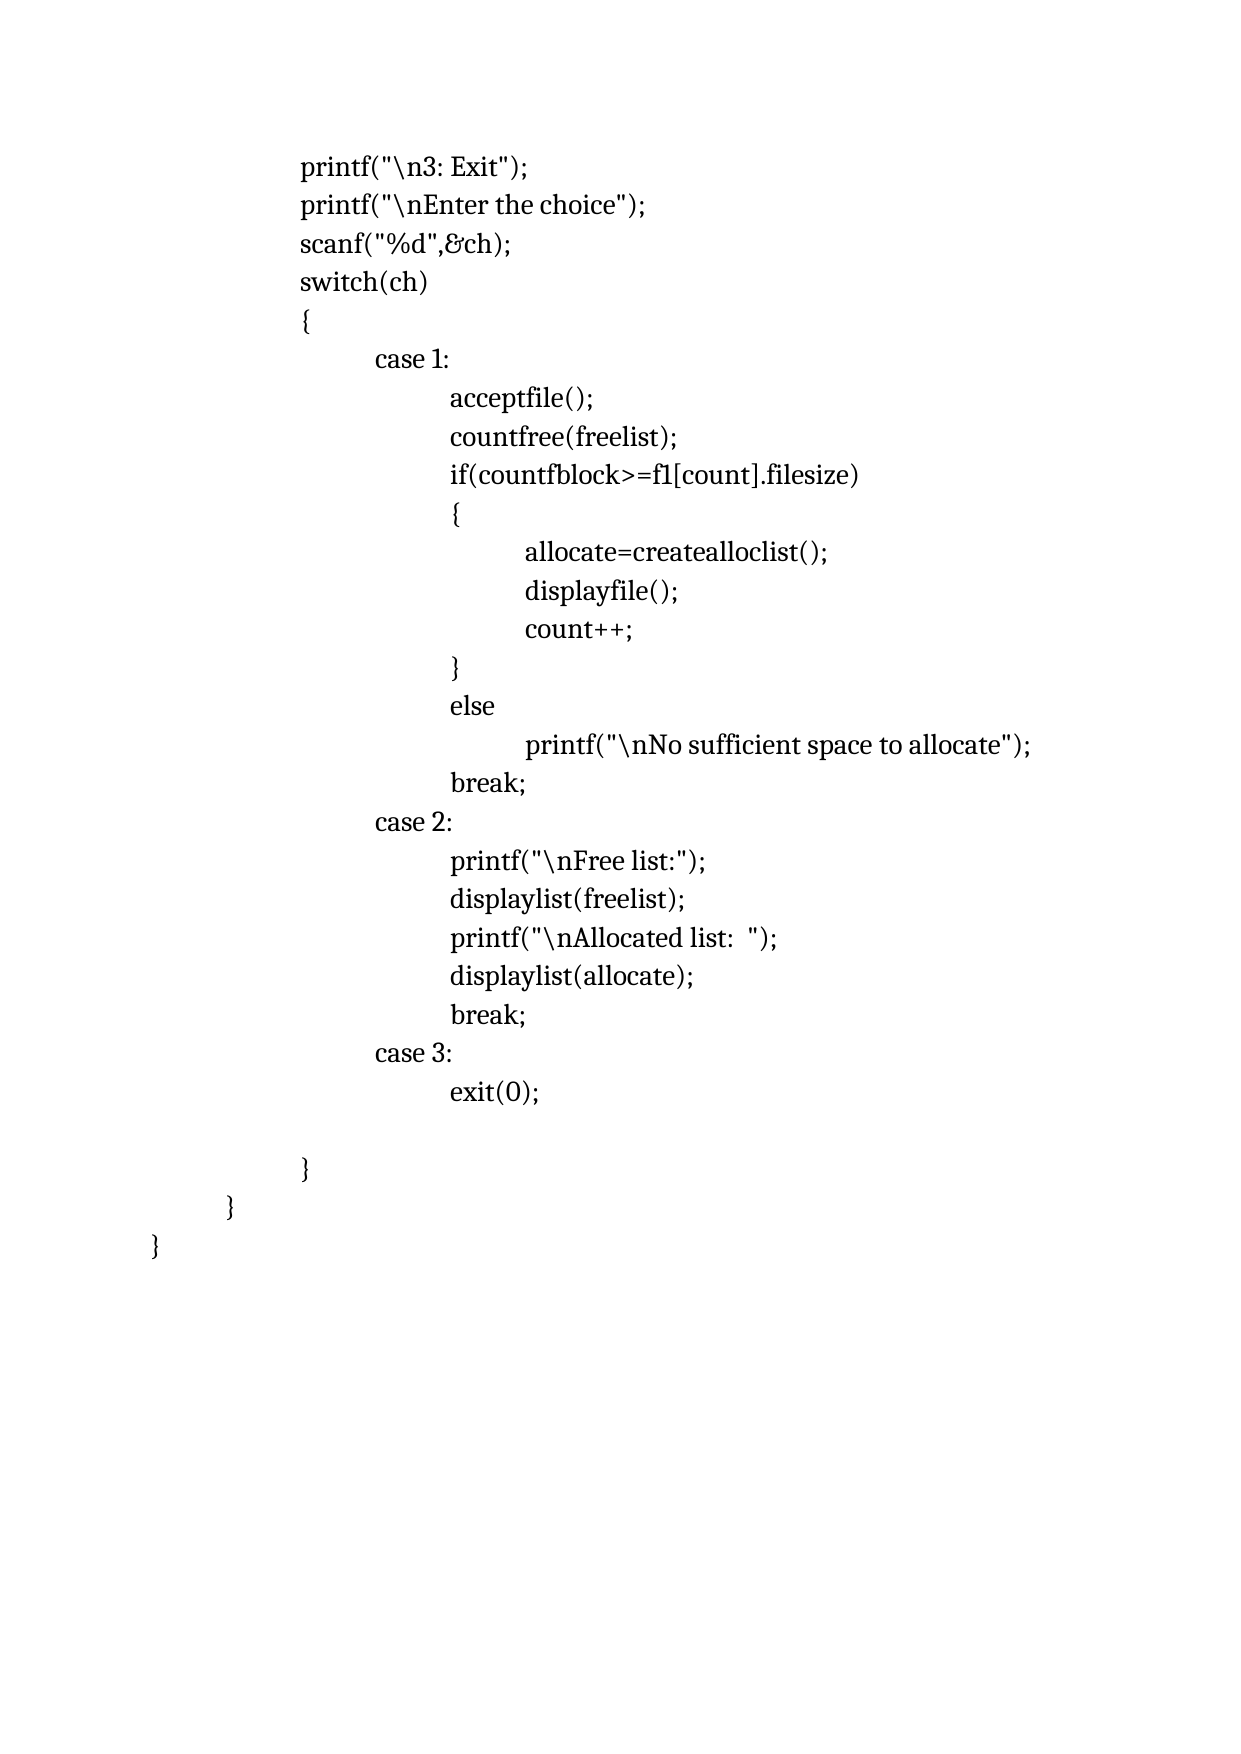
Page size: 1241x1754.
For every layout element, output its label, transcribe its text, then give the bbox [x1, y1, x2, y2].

text exit(0); [150, 1075, 1090, 1108]
text { [150, 304, 1090, 338]
text } [150, 651, 1090, 684]
text printf("\nFree list:"); [150, 844, 1090, 877]
text scanf("%d",&ch); [150, 227, 1090, 261]
text switch(ch) [150, 266, 1090, 299]
text printf("\nAllocated list: "); [150, 921, 1090, 954]
text printf("\n3: Exit"); [150, 150, 1090, 183]
text printf("\nNo sufficient space to allocate"); [150, 728, 1090, 762]
text break; [150, 998, 1090, 1031]
text displaylist(freelist); [150, 882, 1090, 916]
text case 3: [150, 1036, 1090, 1070]
text } [150, 1229, 1090, 1263]
text if(countfblock>=f1[count].filesize) [150, 458, 1090, 492]
text allocate=createalloclist(); [150, 535, 1090, 569]
text displayfile(); [150, 574, 1090, 607]
text printf("\nEnter the choice"); [150, 188, 1090, 222]
text case 1: [150, 343, 1090, 376]
text break; [150, 767, 1090, 800]
text countfree(freelist); [150, 420, 1090, 453]
text case 2: [150, 805, 1090, 839]
text displaylist(allocate); [150, 959, 1090, 993]
text { [150, 497, 1090, 530]
text } [150, 1191, 1090, 1224]
text count++; [150, 612, 1090, 646]
text } [150, 1152, 1090, 1186]
text acceptfile(); [150, 381, 1090, 415]
text else [150, 689, 1090, 723]
